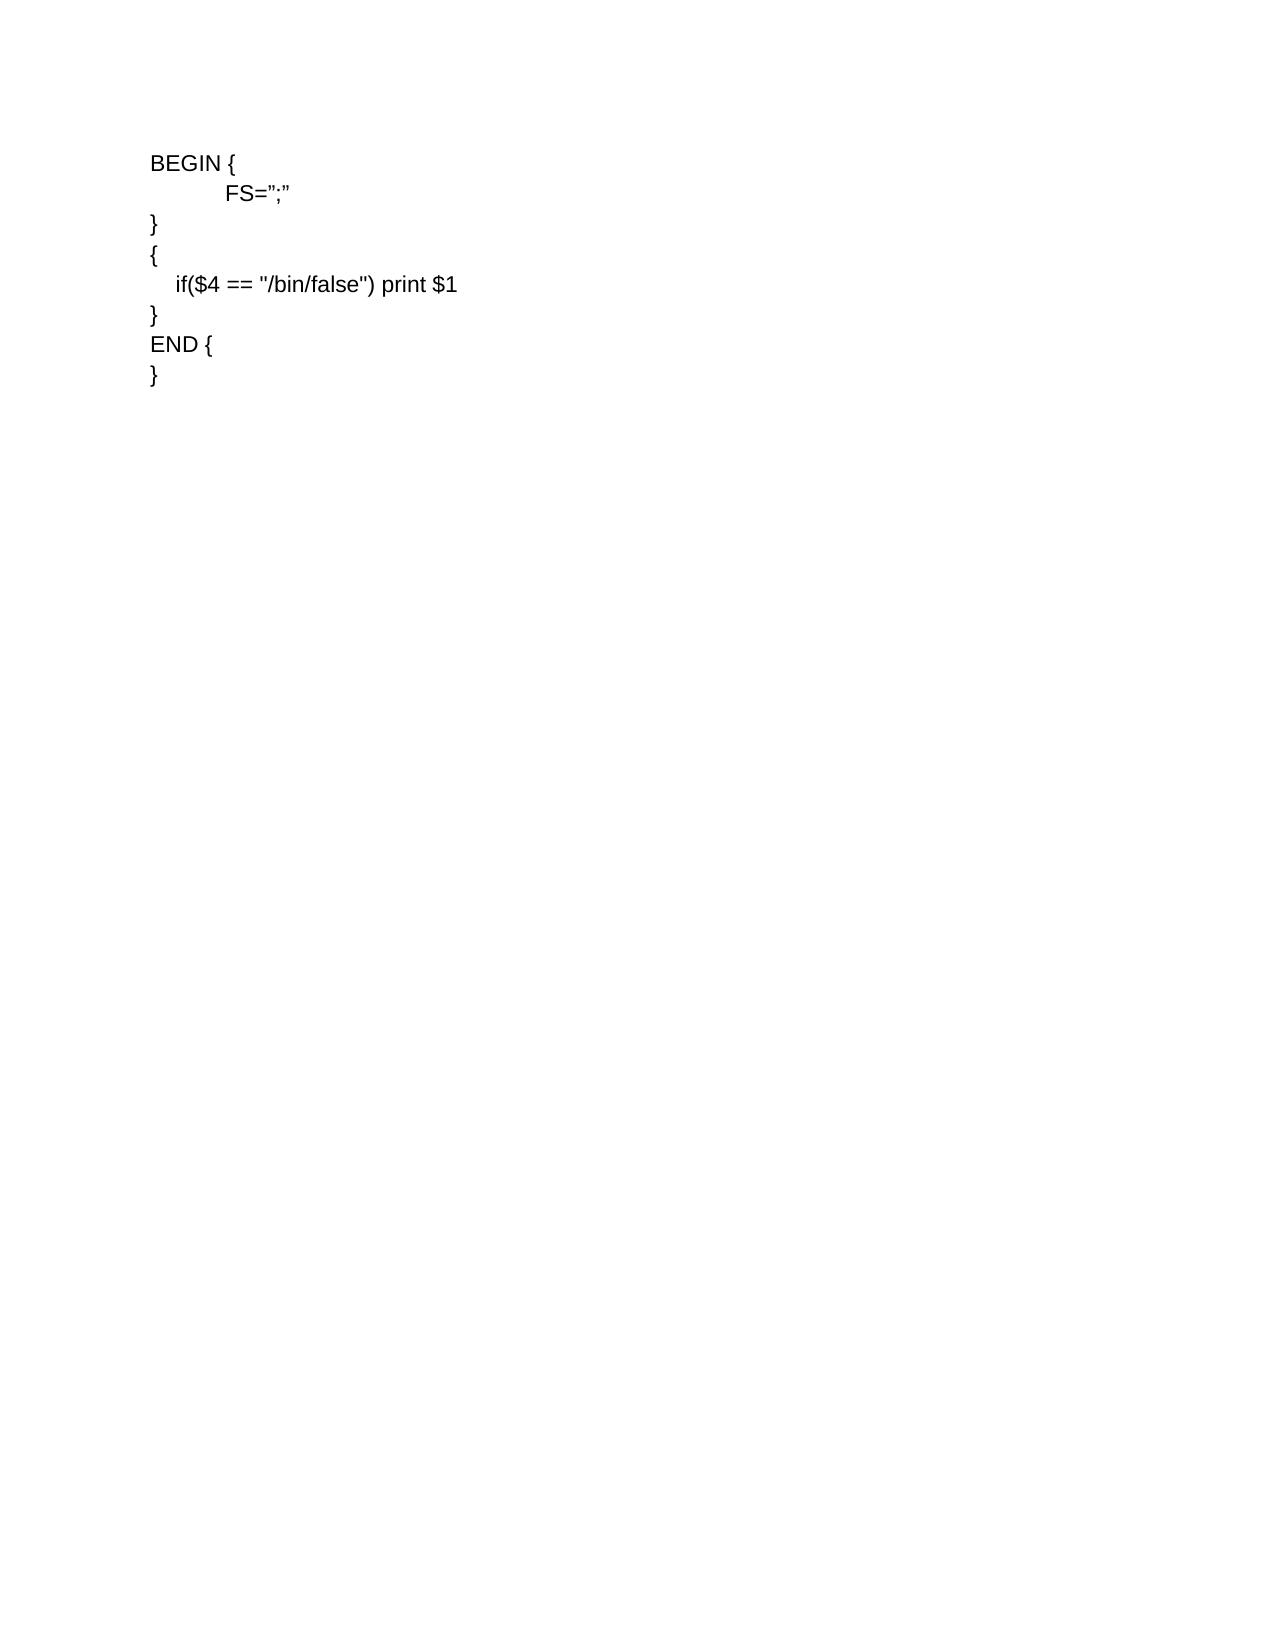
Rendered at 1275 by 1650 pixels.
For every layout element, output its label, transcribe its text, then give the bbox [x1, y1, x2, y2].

text } [150, 361, 1125, 388]
text } [150, 210, 1125, 237]
text BEGIN { [150, 150, 1125, 176]
text FS=”;” [150, 180, 1125, 207]
text } [150, 301, 1125, 327]
text if($4 == "/bin/false") print $1 [150, 271, 1125, 297]
text { [150, 241, 1125, 267]
text END { [150, 331, 1125, 358]
